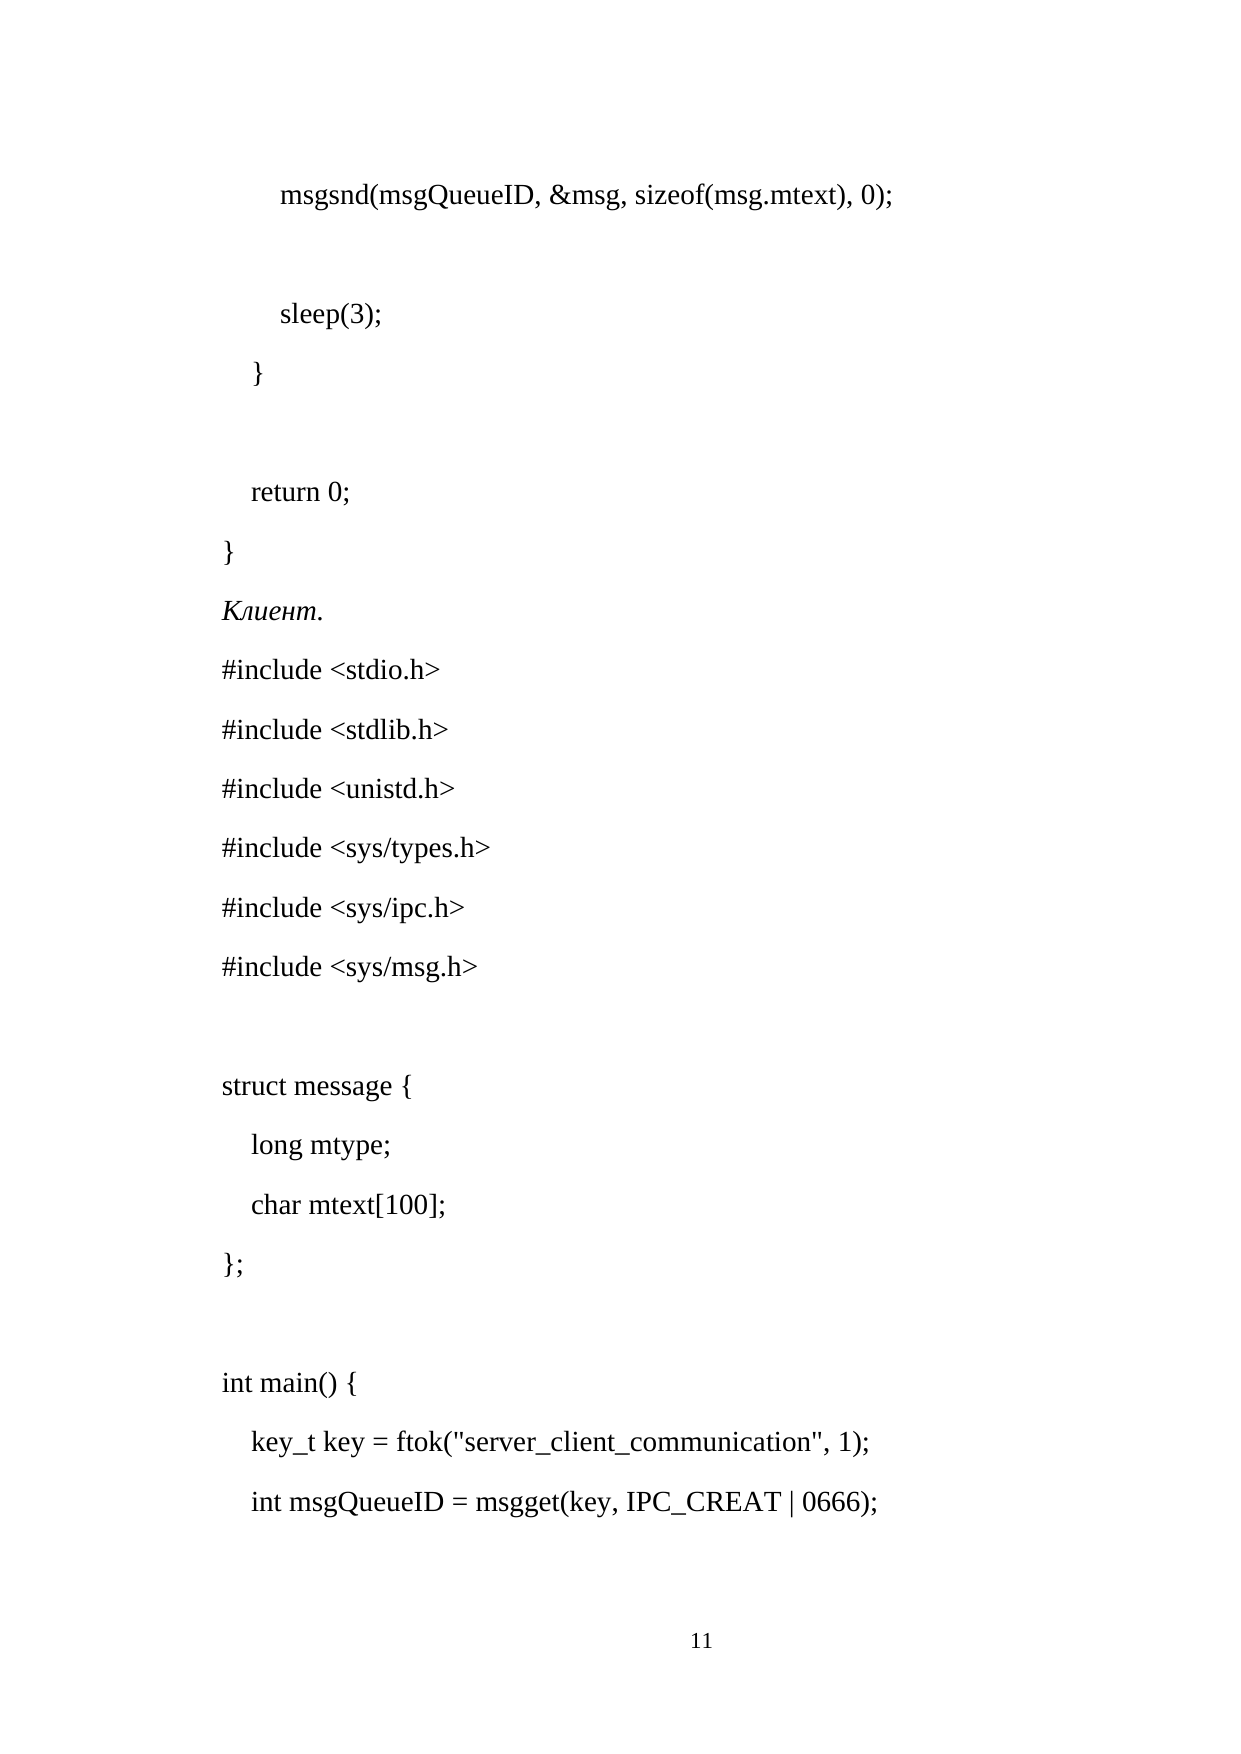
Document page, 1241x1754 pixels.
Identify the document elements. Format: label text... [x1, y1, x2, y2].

text #include <unistd.h> [148, 771, 1181, 805]
text struct message { [148, 1068, 1181, 1102]
text return 0; [148, 474, 1181, 508]
text key_t key = ftok("server_client_communication", 1); [148, 1424, 1181, 1458]
text }; [148, 1246, 1181, 1280]
text #include <stdlib.h> [148, 712, 1181, 745]
text #include <sys/ipc.h> [148, 890, 1181, 923]
text } [148, 534, 1181, 567]
text #include <stdio.h> [148, 652, 1181, 686]
text long mtype; [148, 1127, 1181, 1161]
text msgsnd(msgQueueID, &msg, sizeof(msg.mtext), 0); [148, 177, 1181, 211]
text sleep(3); [148, 296, 1181, 330]
text Клиент. [148, 593, 1181, 627]
text } [148, 356, 1181, 389]
text #include <sys/msg.h> [148, 949, 1181, 983]
text int main() { [148, 1365, 1181, 1398]
text int msgQueueID = msgget(key, IPC_CREAT | 0666); [148, 1484, 1181, 1517]
text #include <sys/types.h> [148, 831, 1181, 864]
text char mtext[100]; [148, 1187, 1181, 1220]
